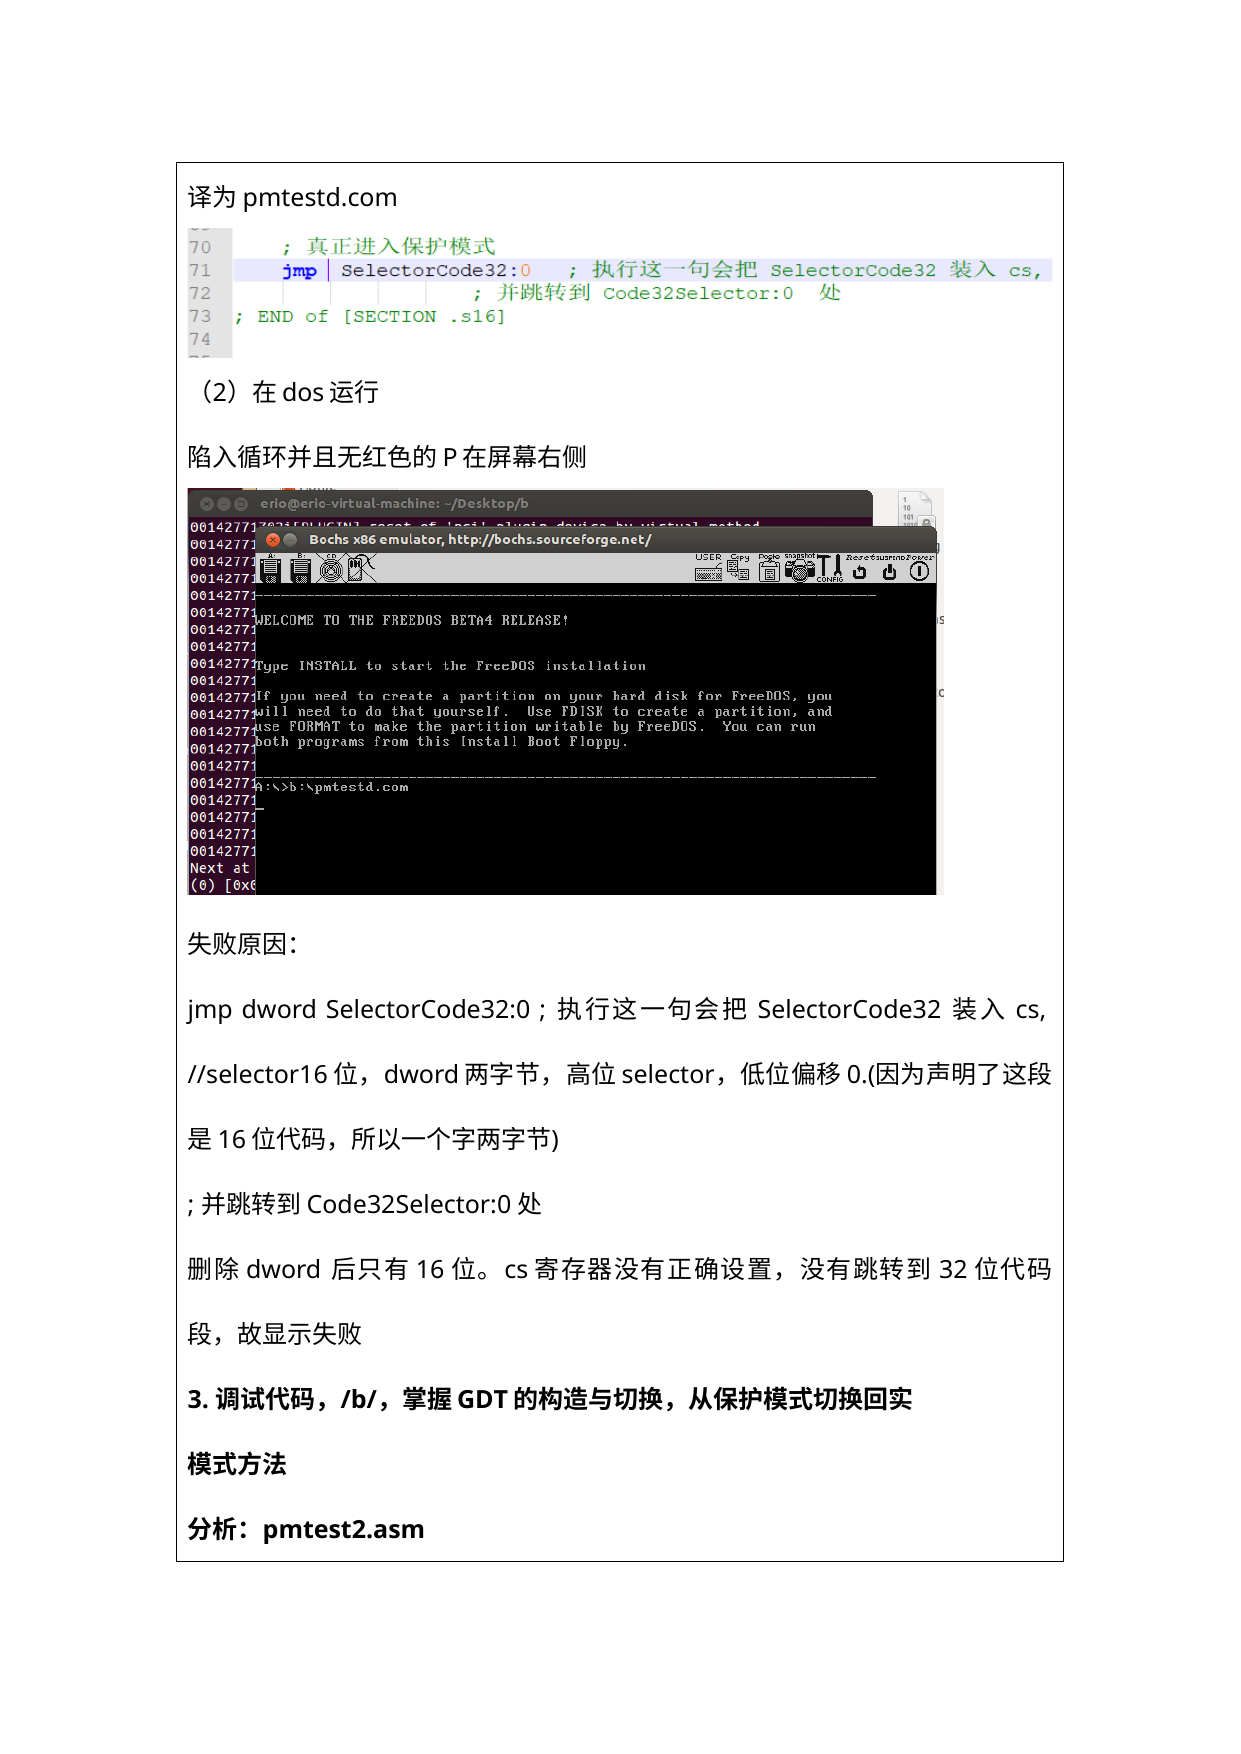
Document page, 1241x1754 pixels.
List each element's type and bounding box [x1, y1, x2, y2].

picture [187, 228, 1053, 358]
picture [187, 488, 944, 895]
table_cell [177, 163, 1063, 1561]
